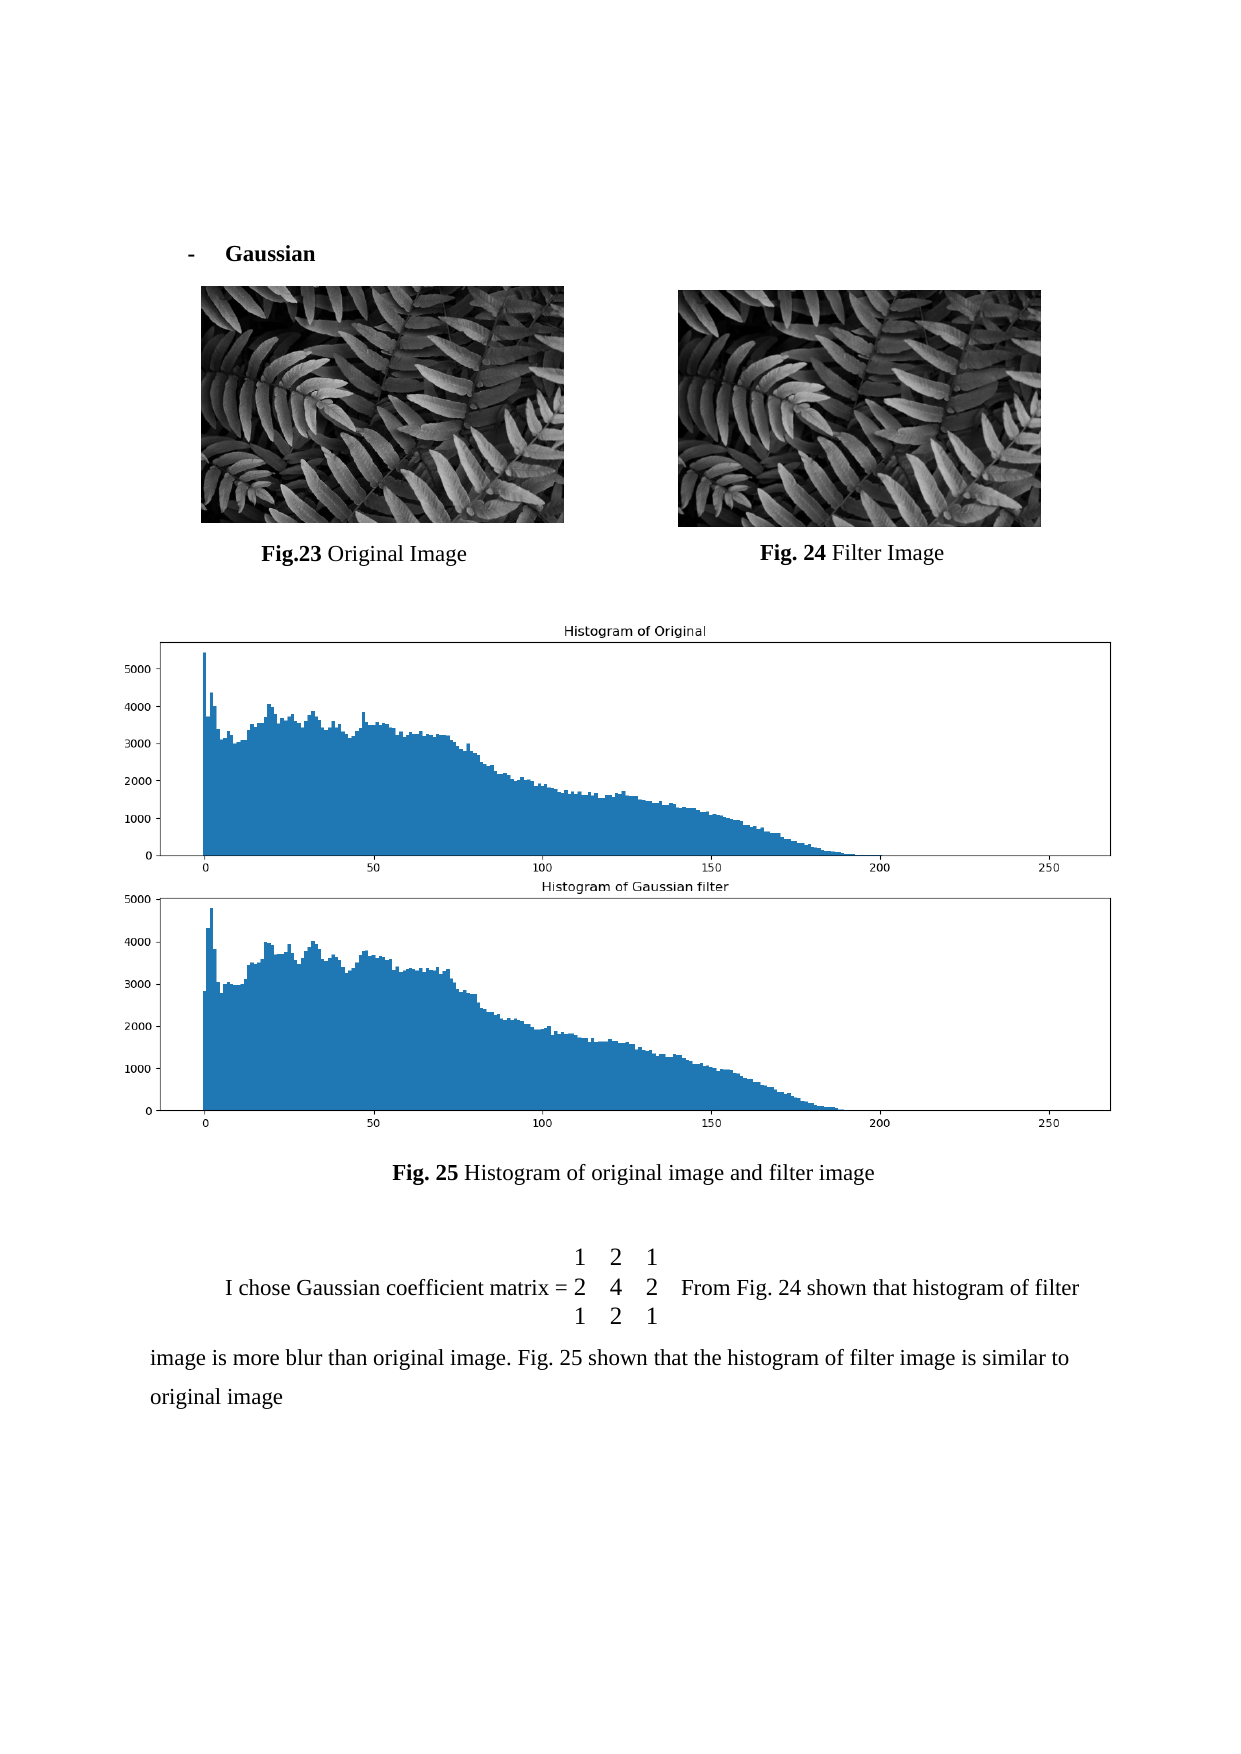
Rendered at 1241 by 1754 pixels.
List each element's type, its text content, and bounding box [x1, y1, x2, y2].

picture [201, 286, 564, 523]
picture [104, 608, 1137, 1150]
text I chose Gaussian coefficient matrix = From Fig. 24 shown that histogram of filter image is more blur than original image. Fig. 25 shown that the histogram of filter image is similar to original image [150, 1243, 1090, 1410]
list Gaussian [187, 240, 1090, 267]
picture [678, 290, 1041, 527]
